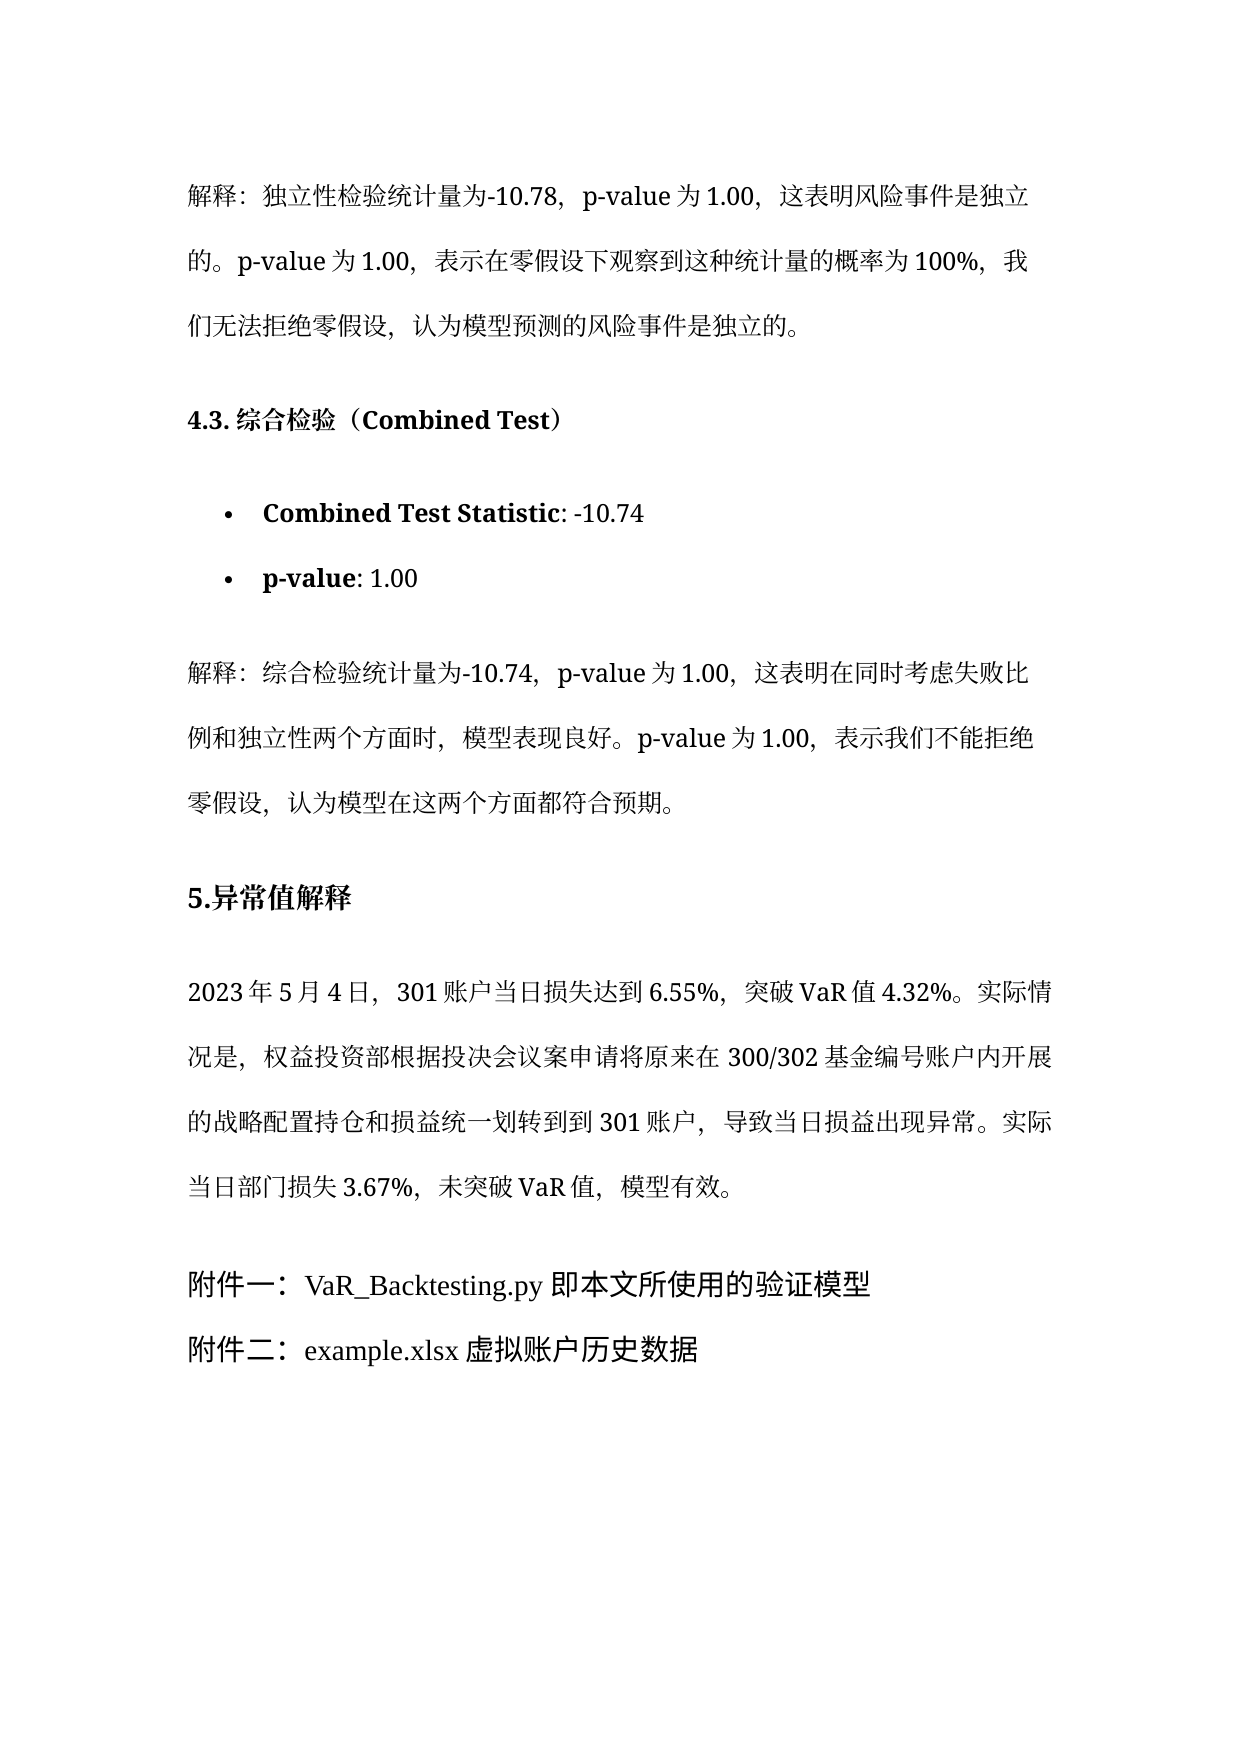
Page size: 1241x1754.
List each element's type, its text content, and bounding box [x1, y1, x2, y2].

list p-value: 1.00 [225, 545, 1053, 610]
list Combined Test Statistic: -10.74 [225, 480, 1053, 545]
text 解释：综合检验统计量为-10.74，p-value为1.00，这表明在同时考虑失败比例和独立性两个方面时，模型表现良好。p-value为1.00，表示我们不能拒绝零假设，认为模型在这两个方面都符合预期。 [187, 639, 1053, 834]
text 5.异常值解释 [187, 864, 1053, 929]
text 解释：独立性检验统计量为-10.78，p-value为1.00，这表明风险事件是独立的。p-value为1.00，表示在零假设下观察到这种统计量的概率为100%，我们无法拒绝零假设，认为模型预测的风险事件是独立的。 [187, 162, 1053, 357]
text 附件一：VaR_Backtesting.py 即本文所使用的验证模型 [187, 1250, 1053, 1315]
text 2023年5月4日，301账户当日损失达到6.55%，突破VaR值4.32%。实际情况是，权益投资部根据投决会议案申请将原来在300/302基金编号账户内开展的战略配置持仓和损益统一划转到到301账户，导致当日损益出现异常。实际当日部门损失3.67%，未突破VaR值，模型有效。 [187, 958, 1053, 1218]
text 附件二：example.xlsx虚拟账户历史数据 [187, 1315, 1053, 1380]
text 4.3. 综合检验（Combined Test） [187, 386, 1053, 451]
